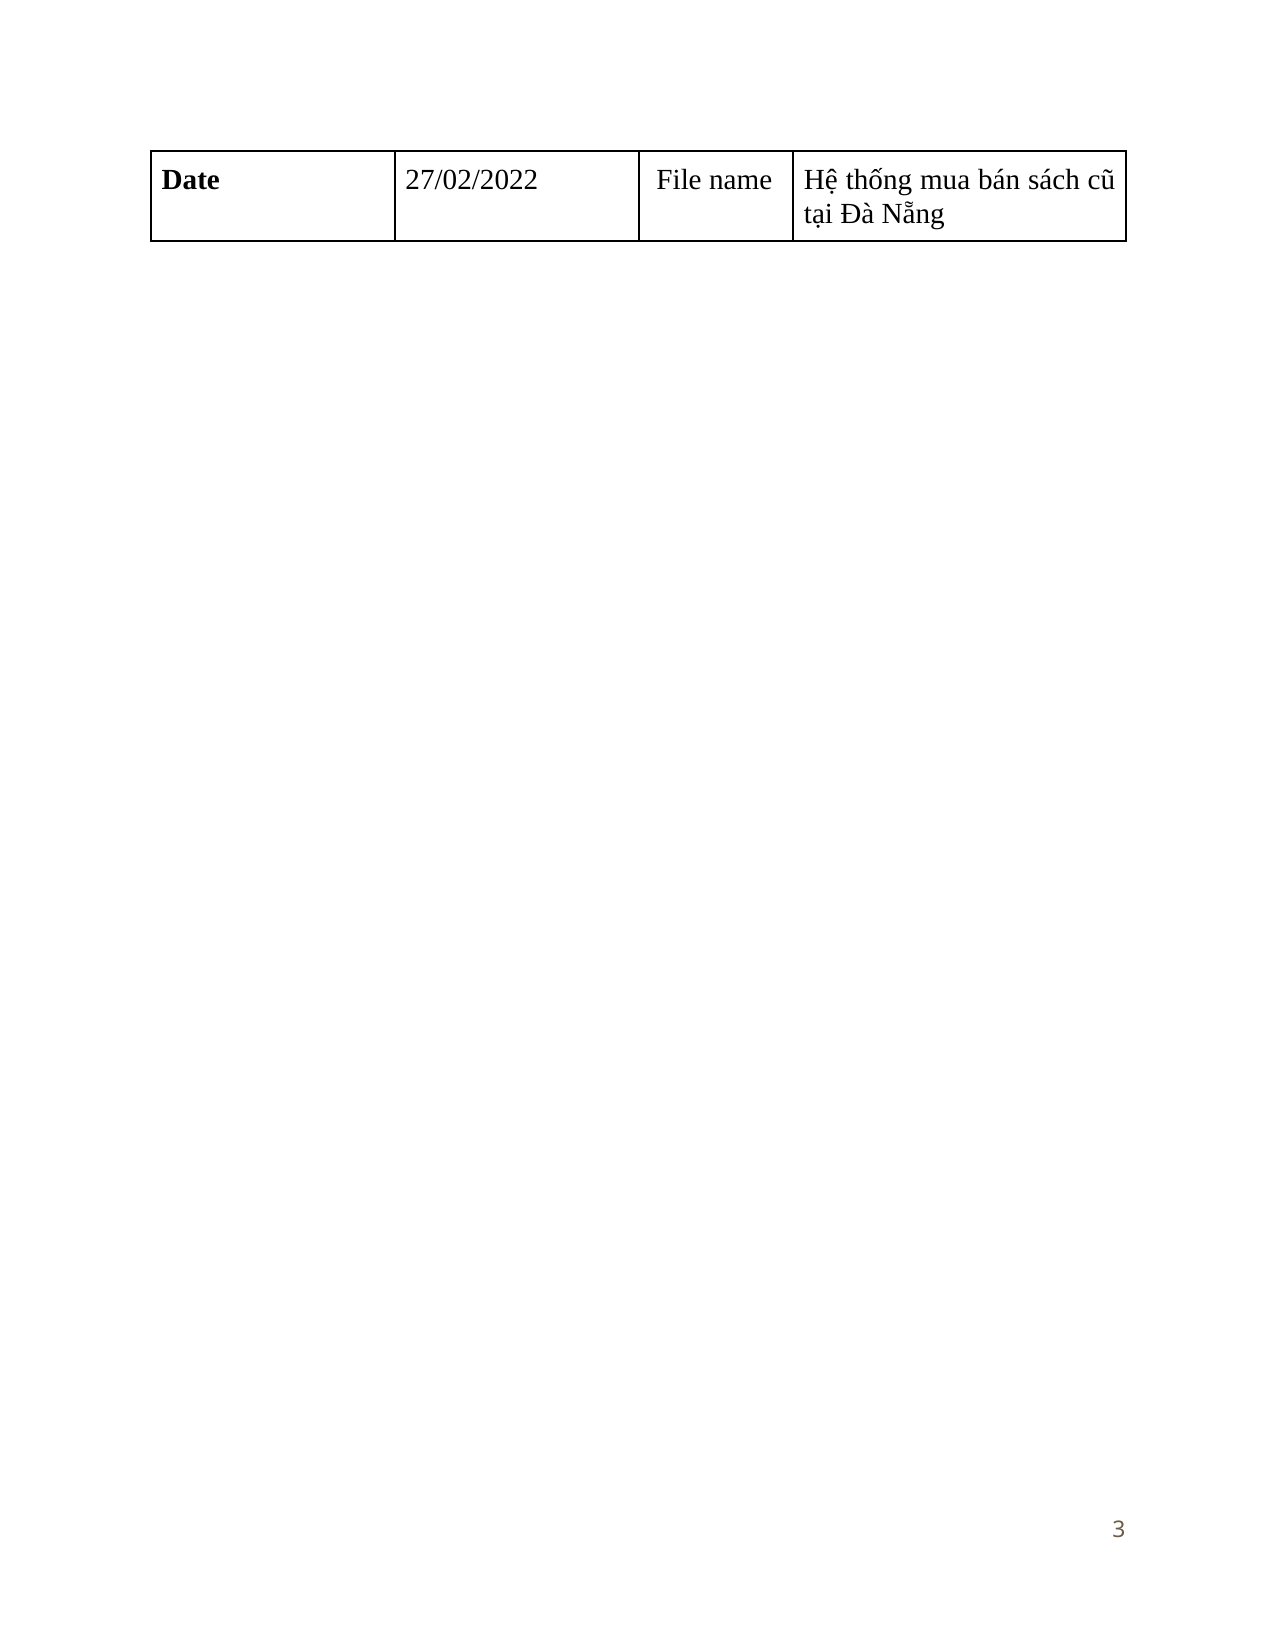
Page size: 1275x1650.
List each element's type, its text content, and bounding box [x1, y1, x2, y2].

table_cell File name [640, 152, 792, 240]
table_cell Hệ thống mua bán sách cũ tại Đà Nẵng [794, 152, 1125, 240]
table_cell 27/02/2022 [396, 152, 638, 240]
table_cell Date [152, 152, 394, 240]
